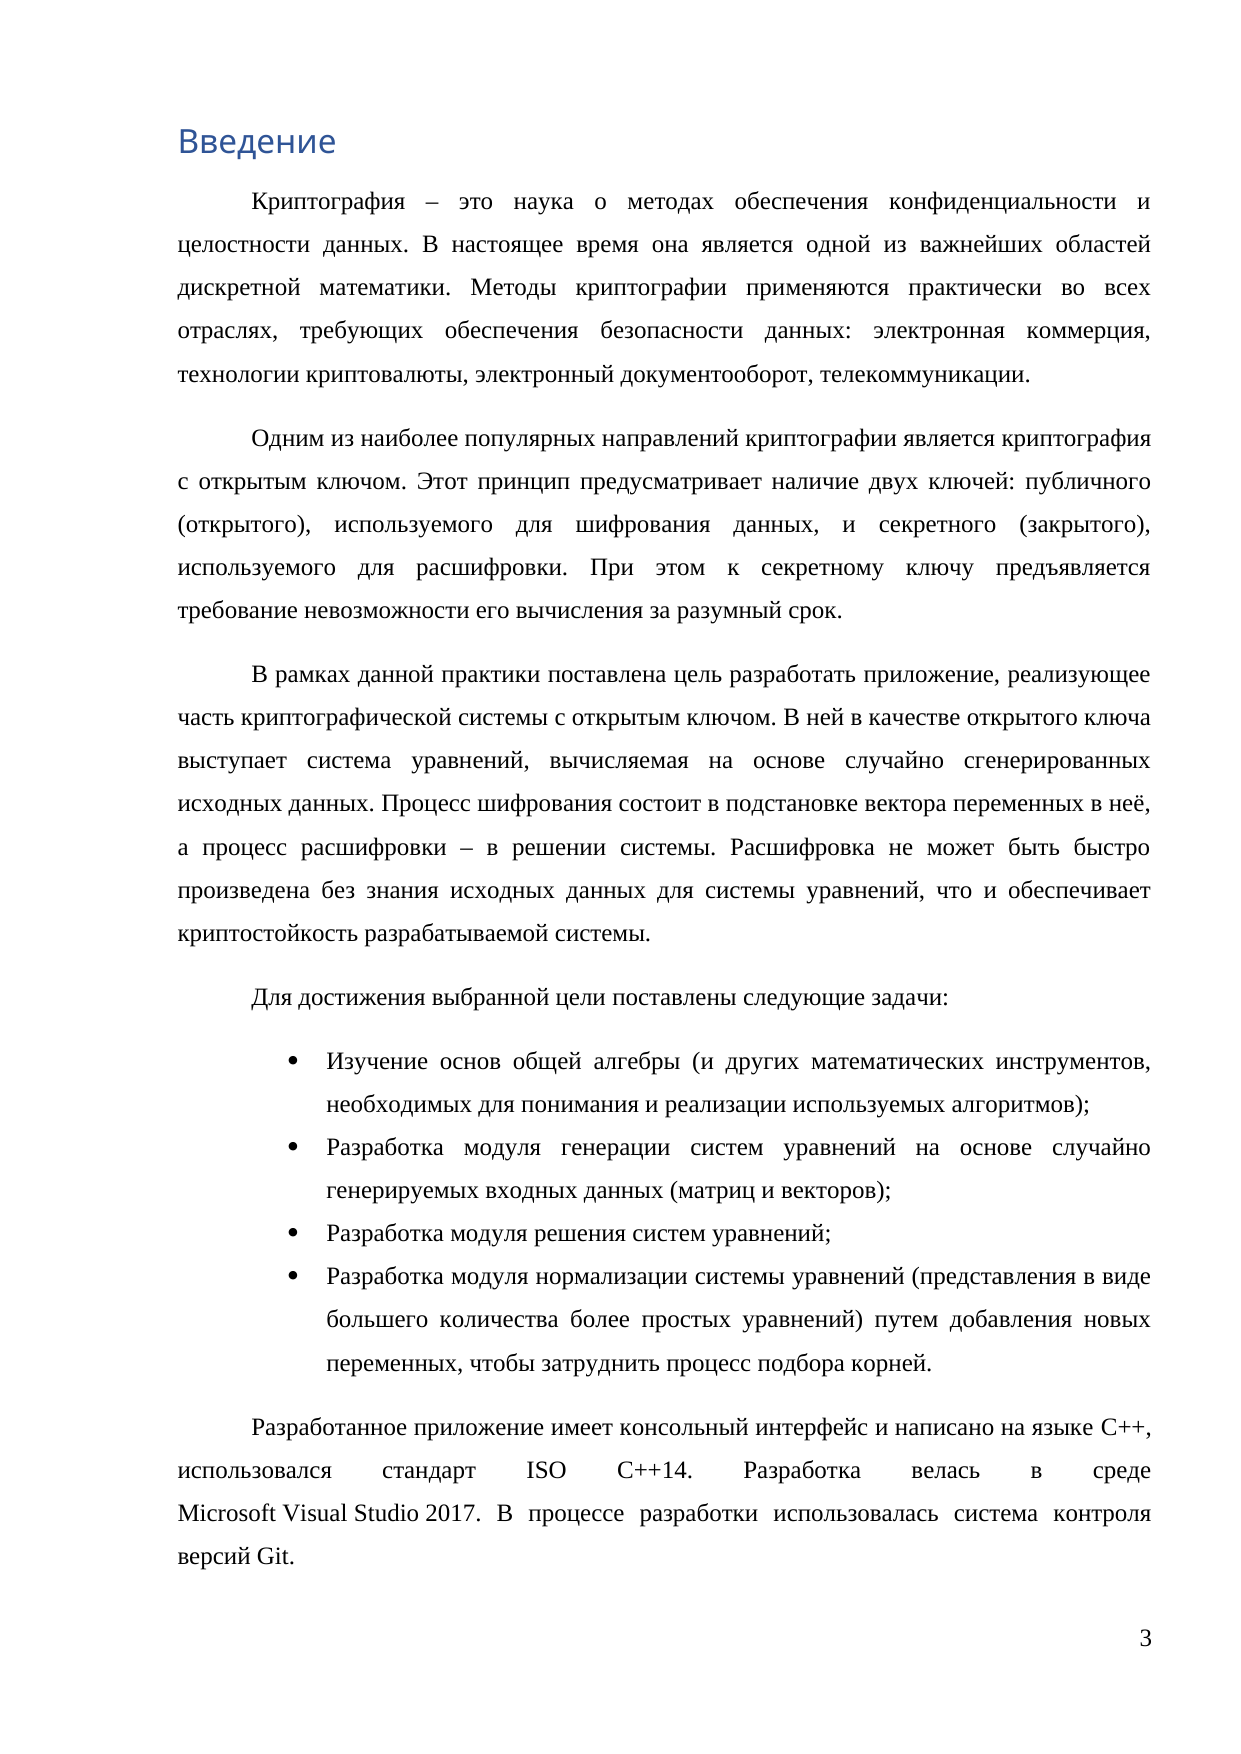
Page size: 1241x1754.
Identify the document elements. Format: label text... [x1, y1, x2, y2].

subtitle Введение [177, 118, 1152, 163]
text Одним из наиболее популярных направлений криптографии является криптография с открытым ключом. Этот принцип предусматривает наличие двух ключей: публичного (открытого), используемого для шифрования данных, и секретного (закрытого), используемого для расшифровки. При этом к секретному ключу предъявляется требование невозможности его вычисления за разумный срок. [177, 423, 1152, 624]
text Разработанное приложение имеет консольный интерфейс и написано на языке C++, использовался стандарт ISO C++14. Разработка велась в среде Microsoft Visual Studio 2017. В процессе разработки использовалась система контроля версий Git. [177, 1412, 1152, 1570]
list Разработка модуля решения систем уравнений; [288, 1218, 1152, 1247]
list Разработка модуля нормализации системы уравнений (представления в виде большего количества более простых уравнений) путем добавления новых переменных, чтобы затруднить процесс подбора корней. [288, 1261, 1152, 1376]
text В рамках данной практики поставлена цель разработать приложение, реализующее часть криптографической системы с открытым ключом. В ней в качестве открытого ключа выступает система уравнений, вычисляемая на основе случайно сгенерированных исходных данных. Процесс шифрования состоит в подстановке вектора переменных в неё, а процесс расшифровки – в решении системы. Расшифровка не может быть быстро произведена без знания исходных данных для системы уравнений, что и обеспечивает криптостойкость разрабатываемой системы. [177, 659, 1152, 947]
text Криптография – это наука о методах обеспечения конфиденциальности и целостности данных. В настоящее время она является одной из важнейших областей дискретной математики. Методы криптографии применяются практически во всех отраслях, требующих обеспечения безопасности данных: электронная коммерция, технологии криптовалюты, электронный документооборот, телекоммуникации. [177, 186, 1152, 387]
text Для достижения выбранной цели поставлены следующие задачи: [177, 982, 1152, 1011]
list Изучение основ общей алгебры (и других математических инструментов, необходимых для понимания и реализации используемых алгоритмов); [288, 1046, 1152, 1118]
list Разработка модуля генерации систем уравнений на основе случайно генерируемых входных данных (матриц и векторов); [288, 1132, 1152, 1204]
